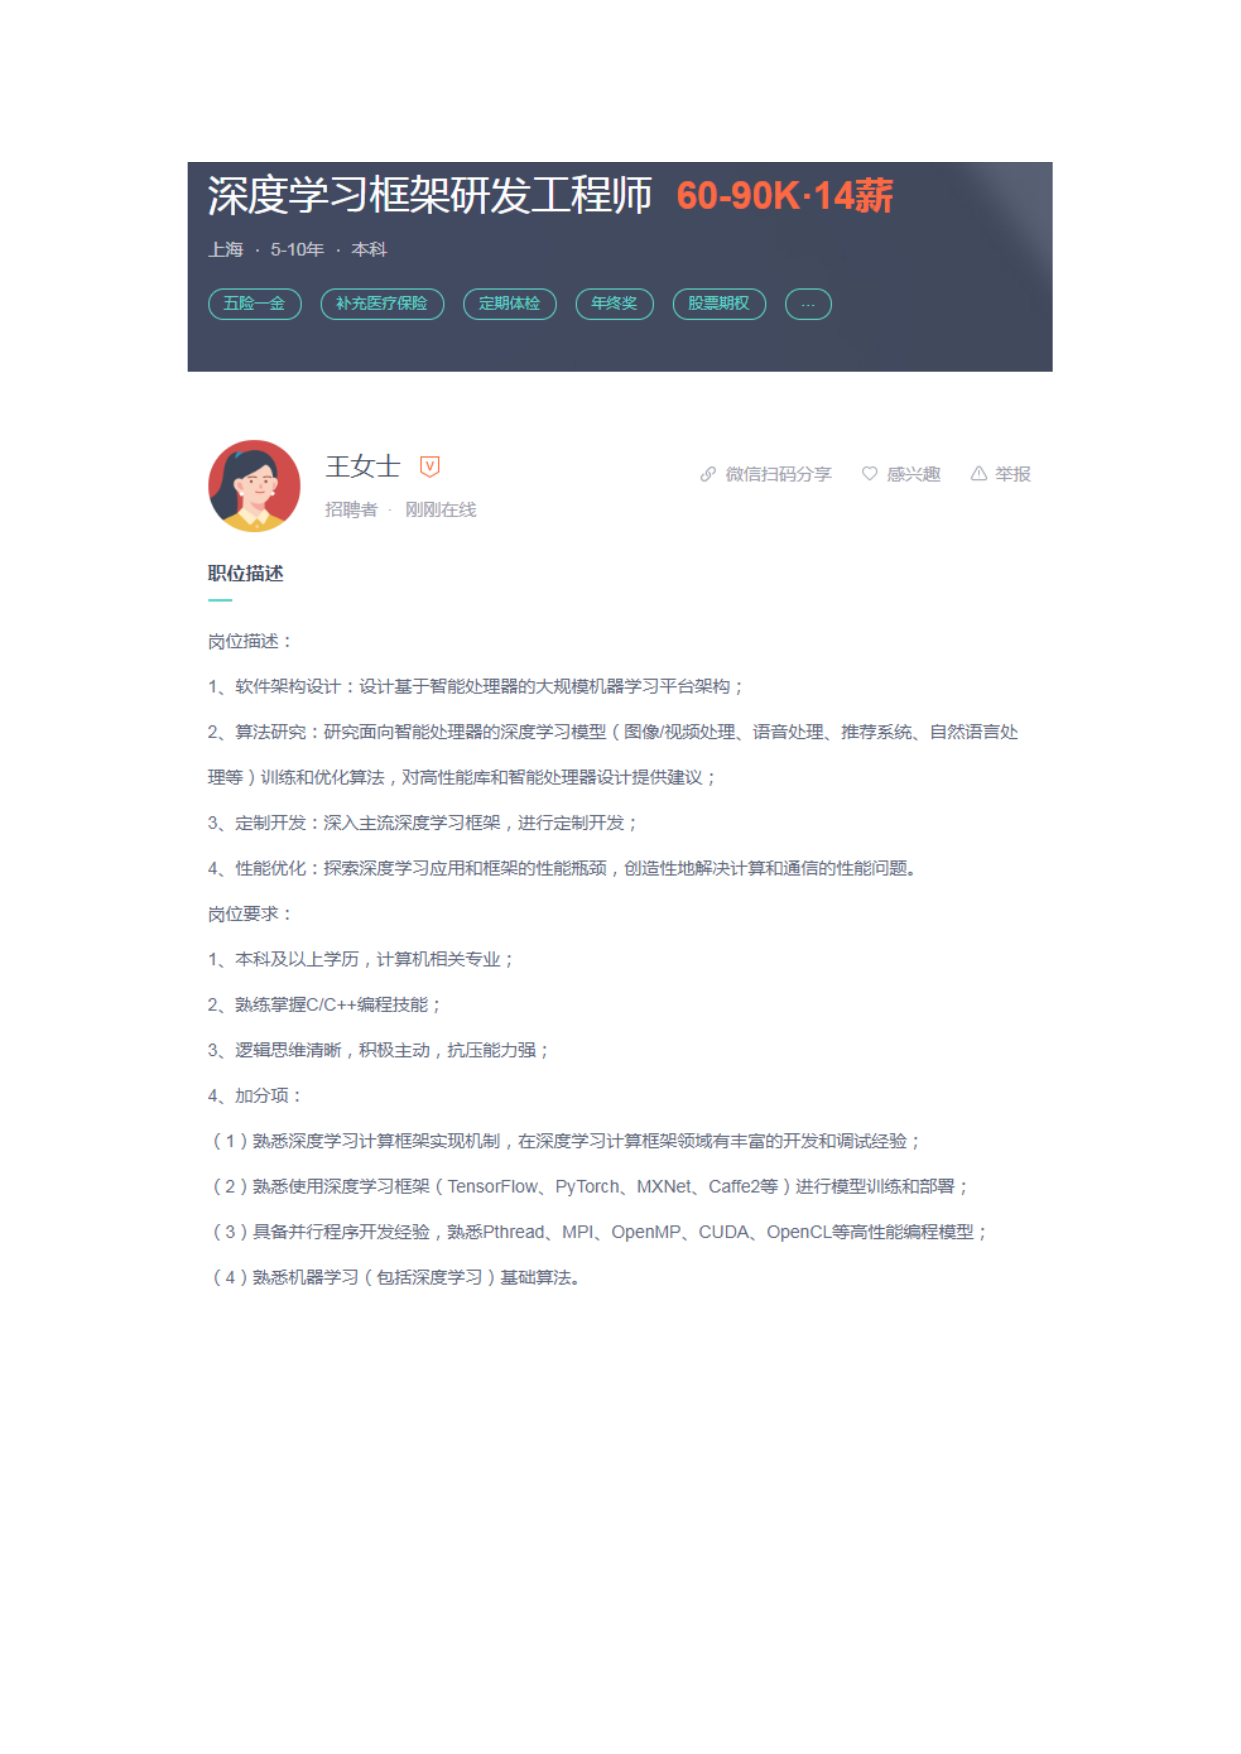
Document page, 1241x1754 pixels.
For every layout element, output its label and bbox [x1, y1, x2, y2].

picture [187, 162, 1053, 1300]
